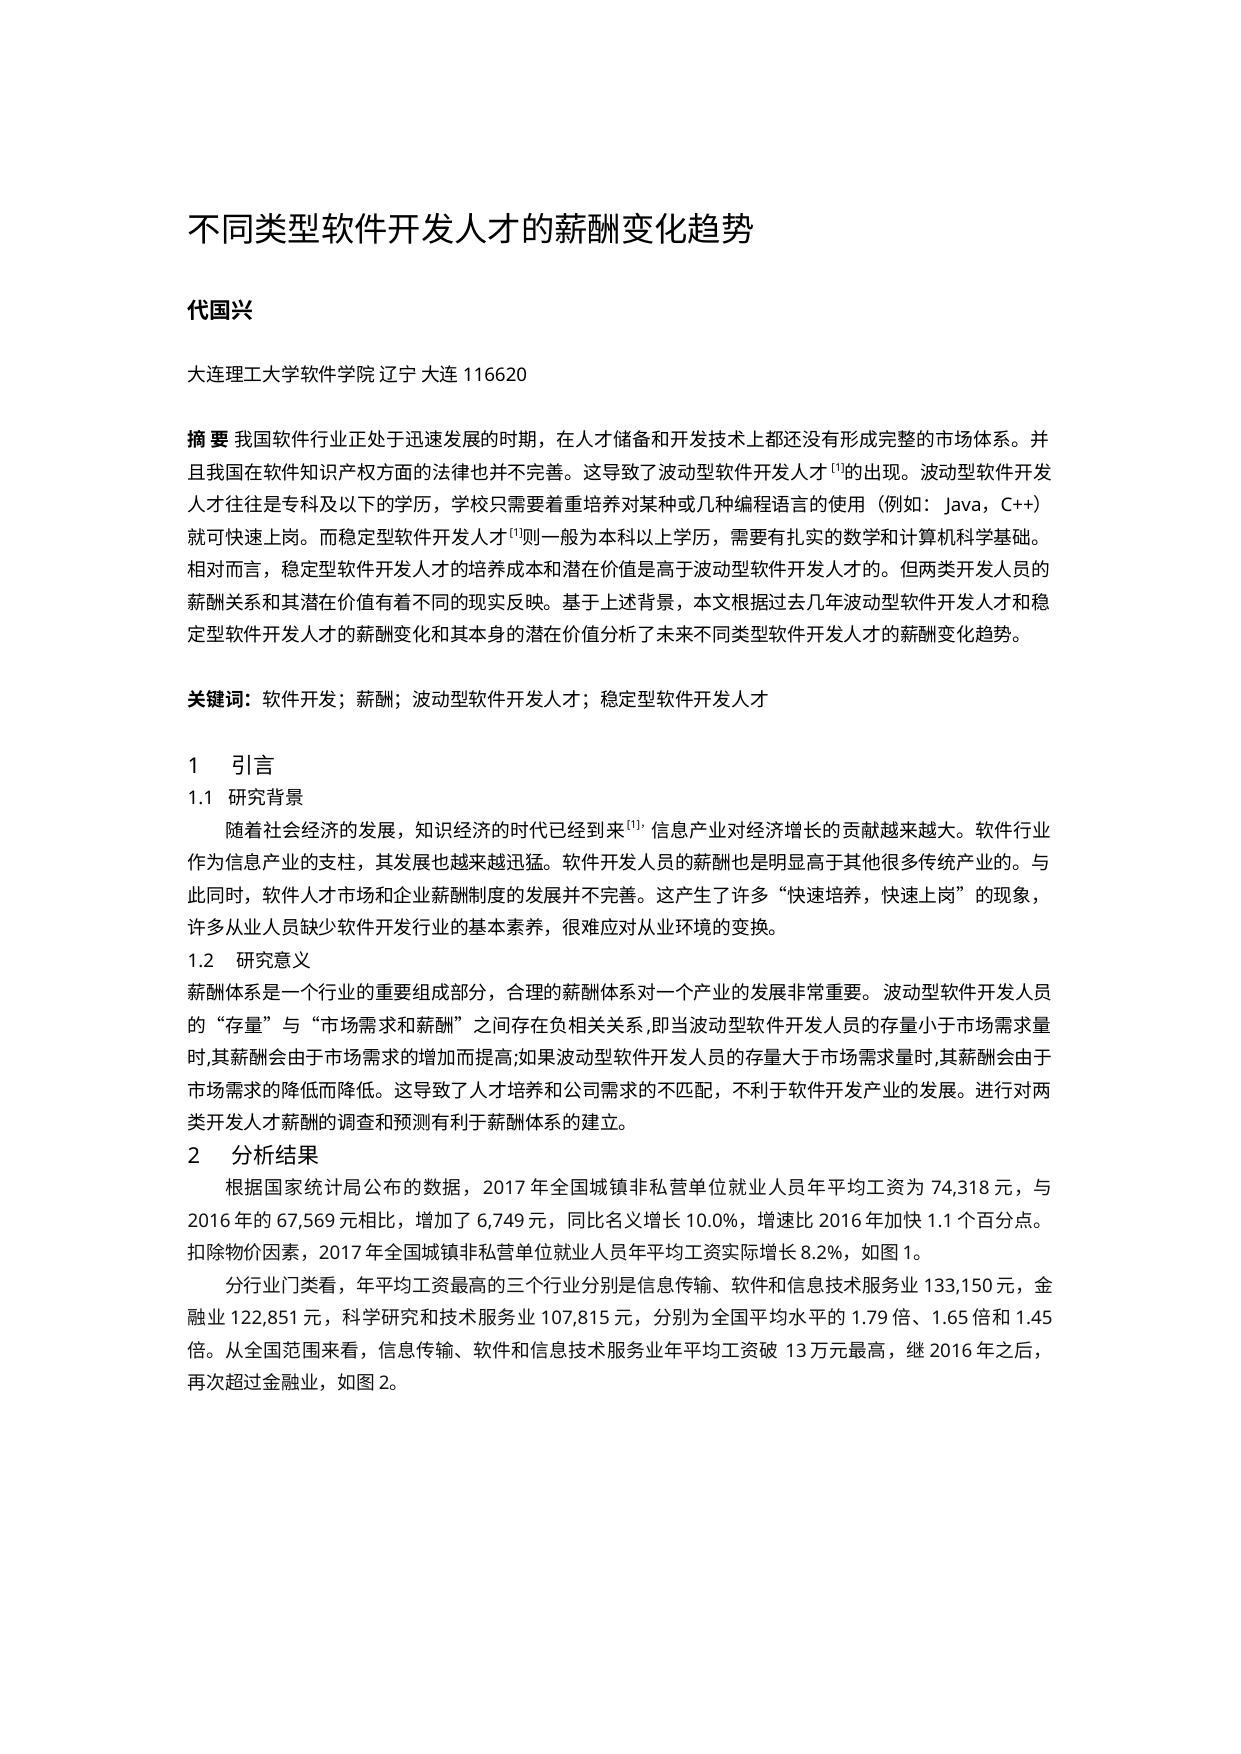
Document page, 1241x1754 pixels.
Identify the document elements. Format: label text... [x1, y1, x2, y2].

list 研究背景 [187, 780, 1053, 813]
text 关键词：软件开发；薪酬；波动型软件开发人才；稳定型软件开发人才 [187, 682, 1053, 715]
list 1.2 研究意义 [187, 943, 1053, 975]
list 薪酬体系是一个行业的重要组成部分，合理的薪酬体系对一个产业的发展非常重要。波动型软件开发人员的“存量”与“市场需求和薪酬”之间存在负相关关系,即当波动型软件开发人员的存量小于市场需求量时,其薪酬会由于市场需求的增加而提高;如果波动型软件开发人员的存量大于市场需求量时,其薪酬会由于市场需求的降低而降低。这导致了人才培养和公司需求的不匹配，不利于软件开发产业的发展。进行对两类开发人才薪酬的调查和预测有利于薪酬体系的建立。 [187, 975, 1053, 1138]
text 不同类型软件开发人才的薪酬变化趋势 [187, 194, 1053, 259]
list 2 分析结果 [231, 1138, 1053, 1170]
list 随着社会经济的发展，知识经济的时代已经到来[1]，信息产业对经济增长的贡献越来越大。软件行业作为信息产业的支柱，其发展也越来越迅猛。软件开发人员的薪酬也是明显高于其他很多传统产业的。与此同时，软件人才市场和企业薪酬制度的发展并不完善。这产生了许多“快速培养，快速上岗”的现象，许多从业人员缺少软件开发行业的基本素养，很难应对从业环境的变换。 [187, 813, 1053, 943]
list 根据国家统计局公布的数据，2017年全国城镇非私营单位就业人员年平均工资为74,318元，与2016年的67,569元相比，增加了6,749元，同比名义增长10.0%，增速比2016年加快1.1个百分点。扣除物价因素，2017年全国城镇非私营单位就业人员年平均工资实际增长8.2%，如图1。 [187, 1170, 1053, 1268]
text 大连理工大学软件学院 辽宁 大连 116620 [187, 357, 1053, 390]
text 代国兴 [187, 292, 1053, 325]
subtitle 引言 [187, 748, 1053, 780]
text 摘 要 我国软件行业正处于迅速发展的时期，在人才储备和开发技术上都还没有形成完整的市场体系。并且我国在软件知识产权方面的法律也并不完善。这导致了波动型软件开发人才[1]的出现。波动型软件开发人才往往是专科及以下的学历，学校只需要着重培养对某种或几种编程语言的使用（例如：Java，C++）就可快速上岗。而稳定型软件开发人才[1]则一般为本科以上学历，需要有扎实的数学和计算机科学基础。相对而言，稳定型软件开发人才的培养成本和潜在价值是高于波动型软件开发人才的。但两类开发人员的薪酬关系和其潜在价值有着不同的现实反映。基于上述背景，本文根据过去几年波动型软件开发人才和稳定型软件开发人才的薪酬变化和其本身的潜在价值分析了未来不同类型软件开发人才的薪酬变化趋势。 [187, 422, 1053, 650]
list 分行业门类看，年平均工资最高的三个行业分别是信息传输、软件和信息技术服务业133,150元，金融业122,851元，科学研究和技术服务业107,815元，分别为全国平均水平的1.79倍、1.65倍和1.45倍。从全国范围来看，信息传输、软件和信息技术服务业年平均工资破13万元最高，继2016年之后，再次超过金融业，如图2。 [187, 1268, 1053, 1398]
